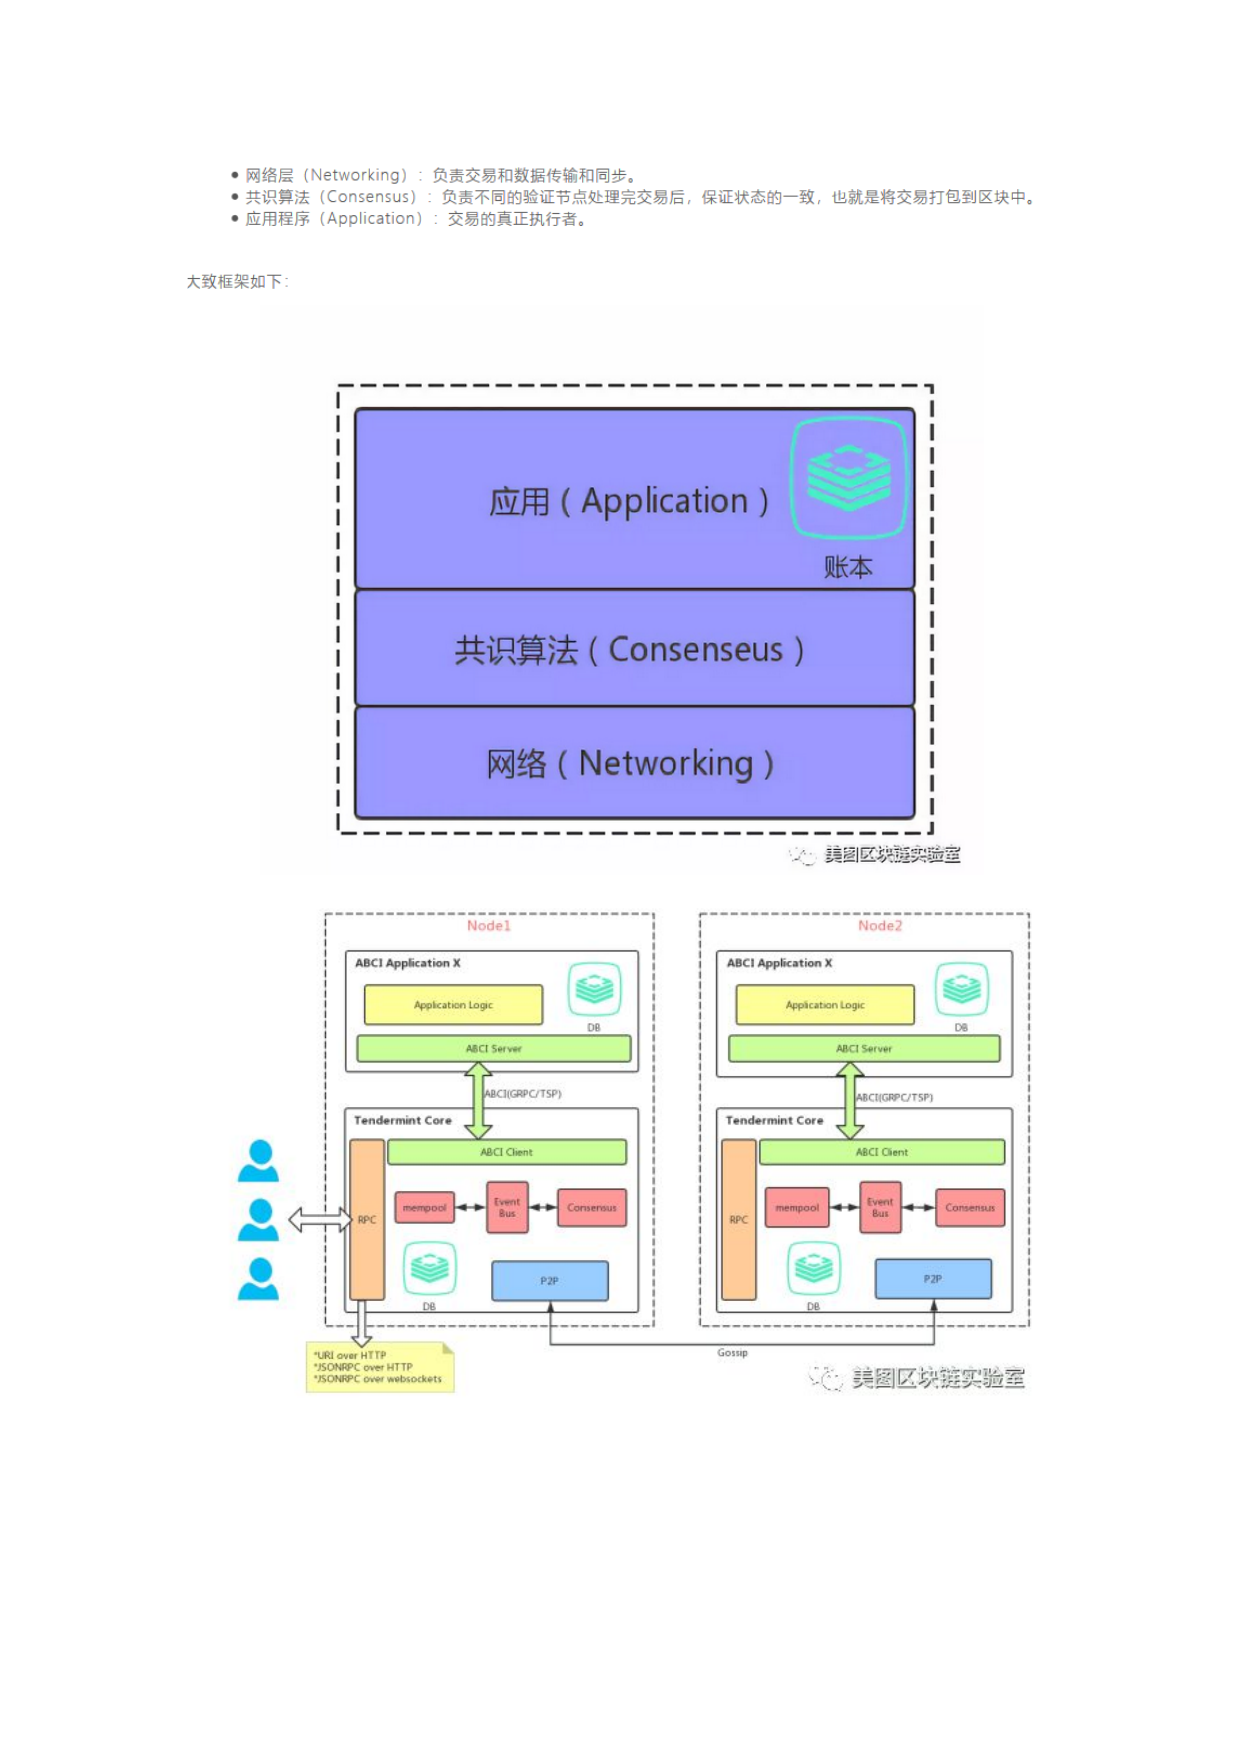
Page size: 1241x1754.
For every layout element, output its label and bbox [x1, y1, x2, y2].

picture [187, 877, 1053, 1416]
picture [187, 162, 1053, 875]
